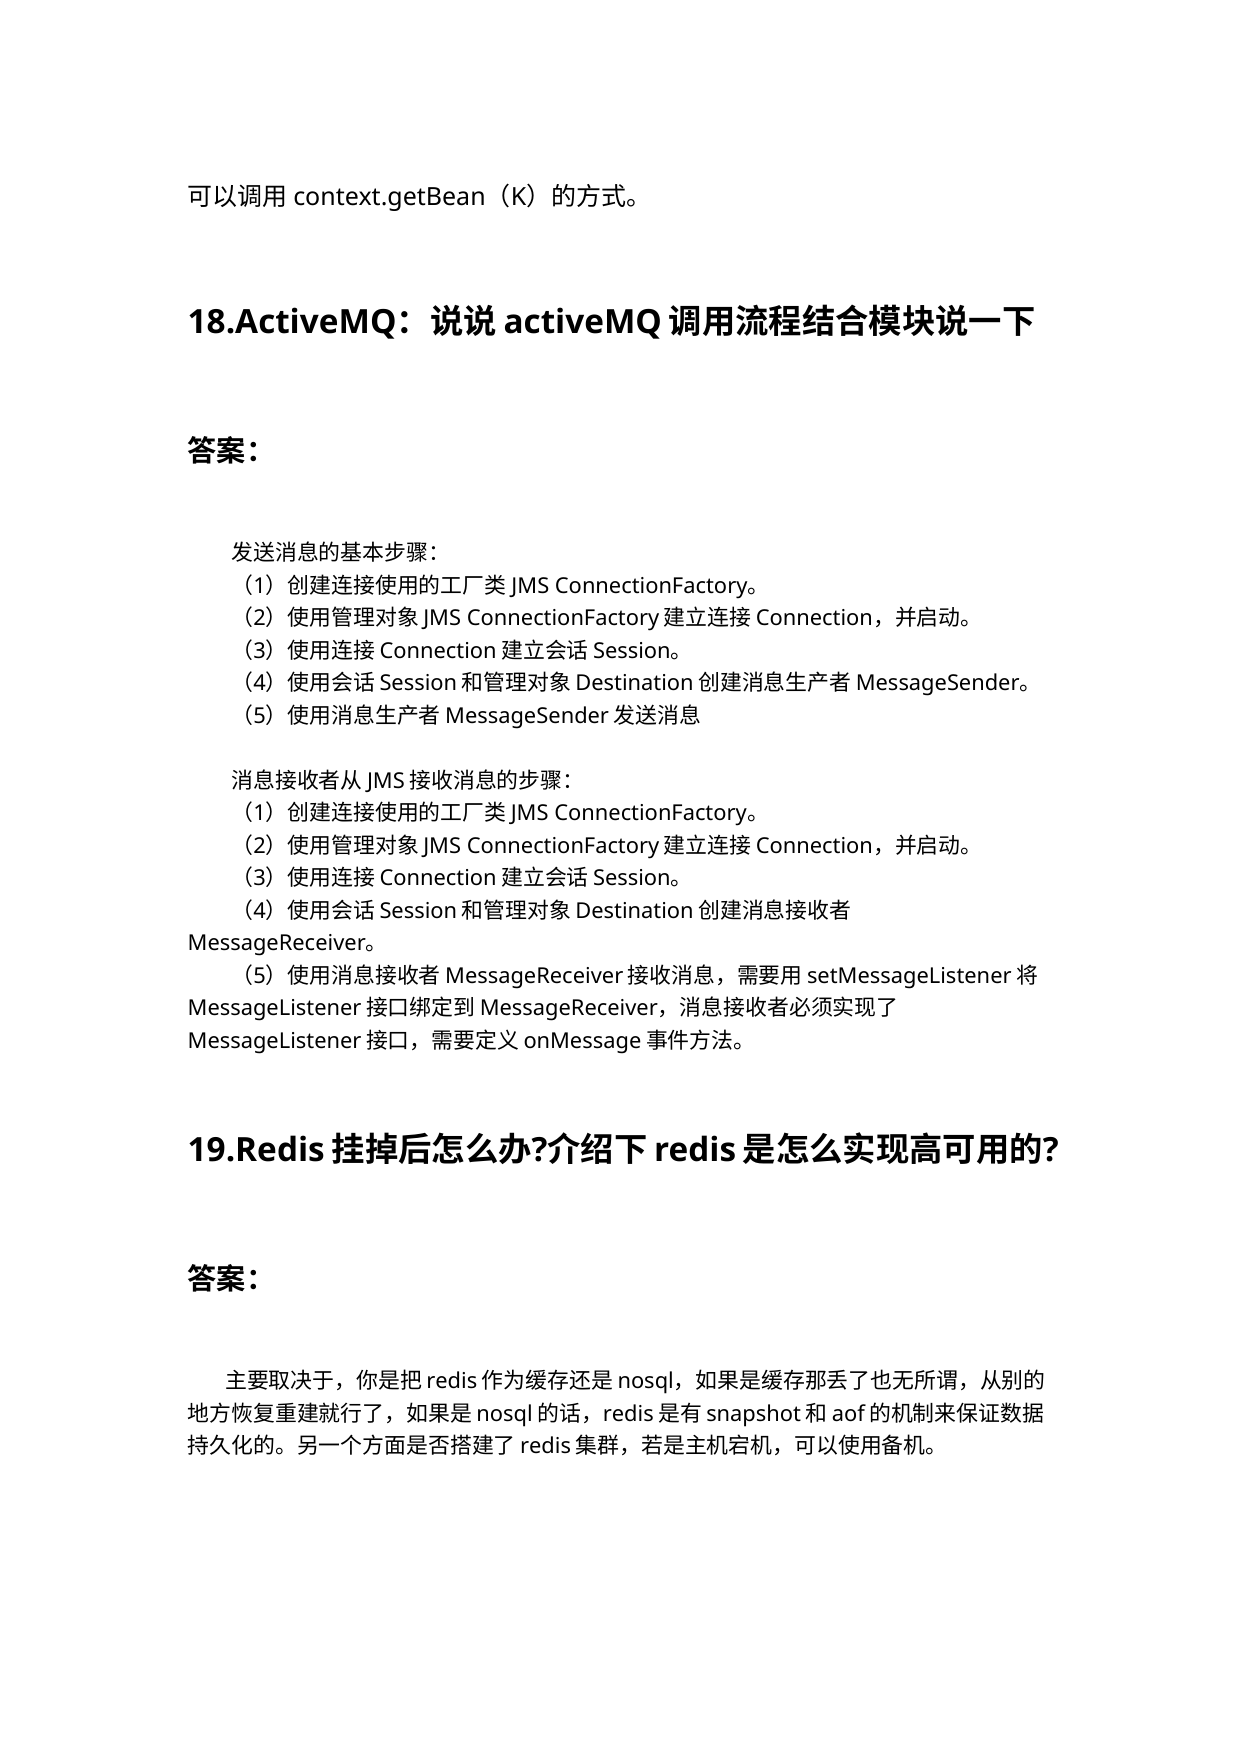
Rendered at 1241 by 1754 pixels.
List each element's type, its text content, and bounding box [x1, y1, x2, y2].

text （5）使用消息生产者MessageSender发送消息 [187, 697, 1053, 730]
text （1）创建连接使用的工厂类JMS ConnectionFactory。 [187, 795, 1053, 827]
text （4）使用会话Session和管理对象Destination创建消息接收者MessageReceiver。 [187, 892, 1053, 957]
subtitle 18.ActiveMQ：说说activeMQ调用流程结合模块说一下 [187, 287, 1053, 352]
text 发送消息的基本步骤： [187, 535, 1053, 567]
text （5）使用消息接收者MessageReceiver接收消息，需要用setMessageListener将MessageListener接口绑定到MessageReceiver，消息接收者必须实现了MessageListener接口，需要定义onMessage事件方法。 [187, 957, 1053, 1055]
text （4）使用会话Session和管理对象Destination创建消息生产者MessageSender。 [187, 665, 1053, 697]
text （1）创建连接使用的工厂类 JMS ConnectionFactory。 [187, 567, 1053, 600]
text （2）使用管理对象JMS ConnectionFactory建立连接Connection，并启动。 [187, 827, 1053, 860]
text （3）使用连接Connection建立会话Session。 [187, 632, 1053, 665]
subtitle 答案： [187, 416, 1053, 481]
subtitle 答案： [187, 1244, 1053, 1309]
subtitle 19.Redis挂掉后怎么办?介绍下redis是怎么实现高可用的? [187, 1114, 1053, 1179]
text 消息接收者从JMS接收消息的步骤： [187, 762, 1053, 795]
text 主要取决于，你是把redis作为缓存还是nosql，如果是缓存那丢了也无所谓，从别的地方恢复重建就行了，如果是nosql的话，redis是有snapshot和aof的机制来保证数据持久化的。另一个方面是否搭建了redis集群，若是主机宕机，可以使用备机。 [187, 1363, 1053, 1460]
text （3）使用连接Connection建立会话Session。 [187, 860, 1053, 892]
text （2）使用管理对象JMS ConnectionFactory建立连接Connection，并启动。 [187, 600, 1053, 632]
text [187, 162, 1053, 227]
